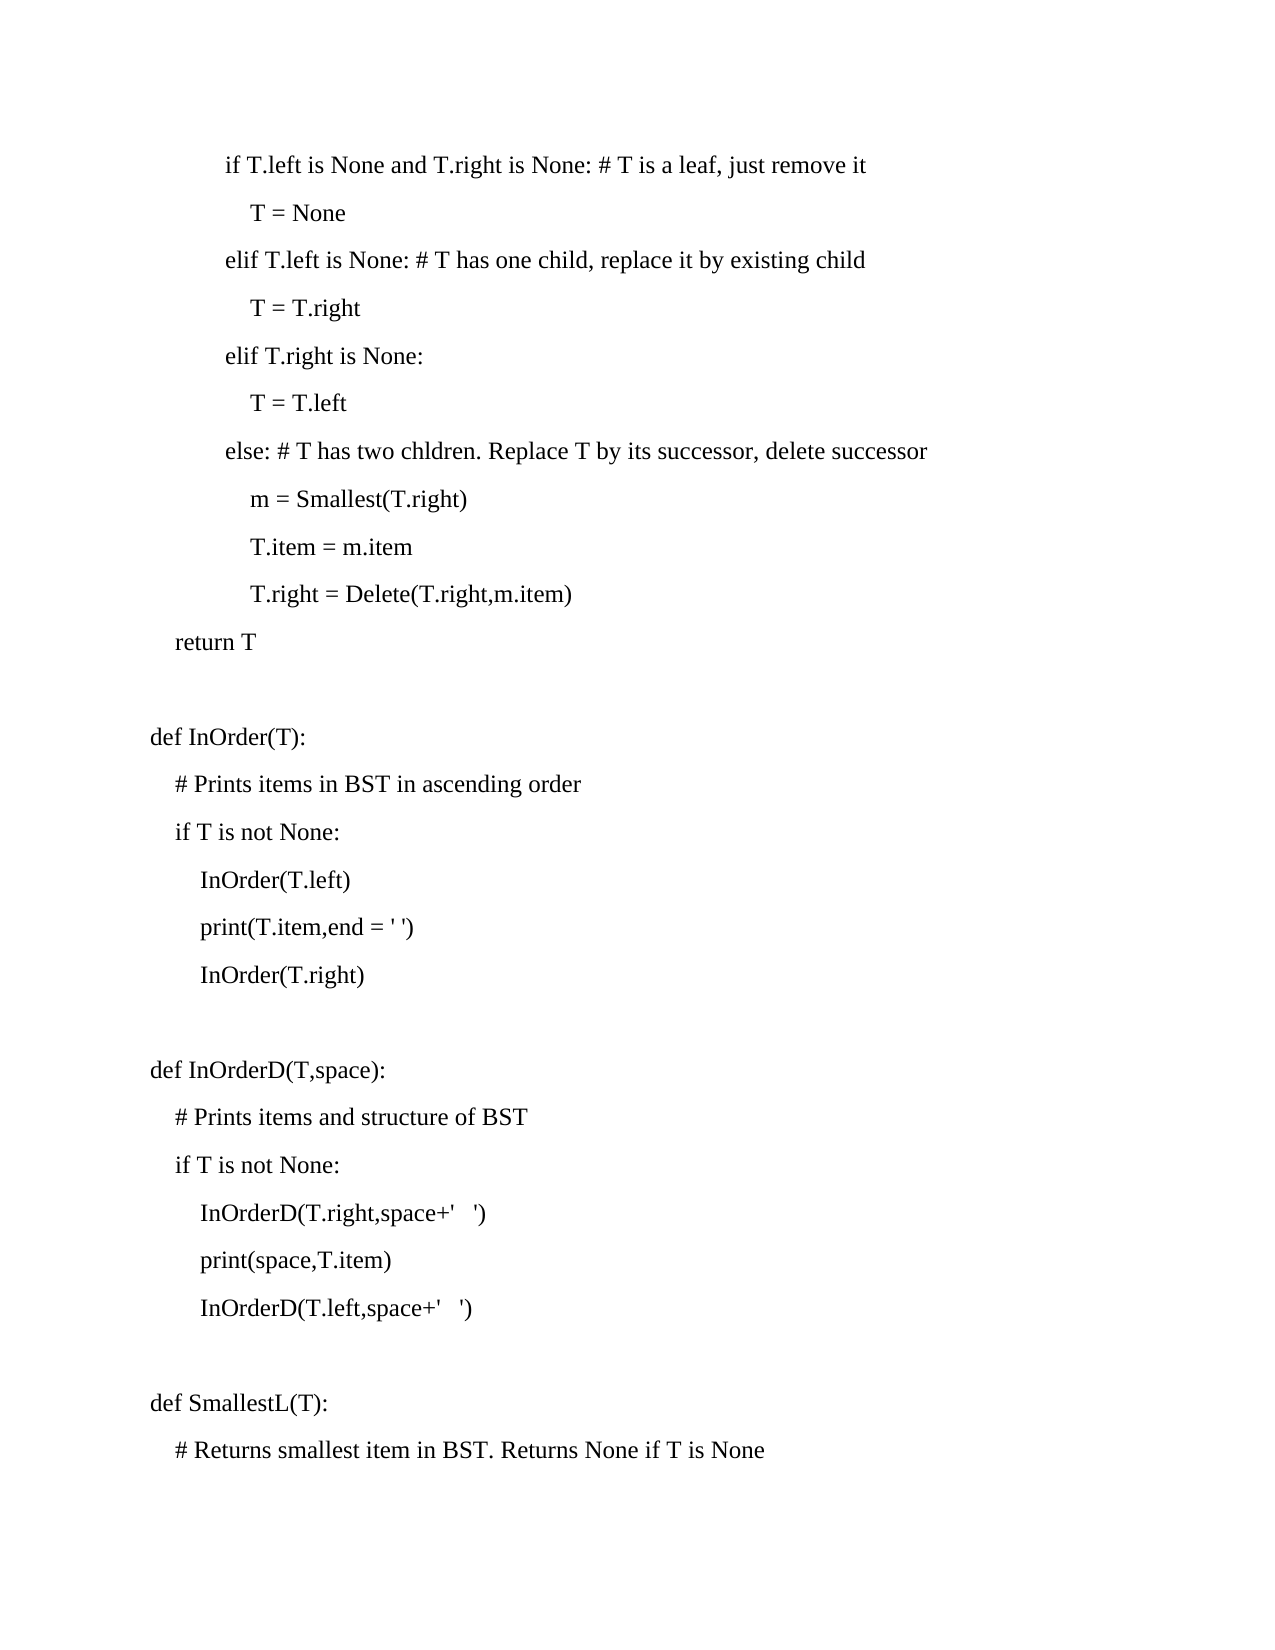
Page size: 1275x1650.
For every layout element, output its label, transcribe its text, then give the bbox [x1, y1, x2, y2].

text def InOrder(T): [150, 722, 1125, 750]
text InOrderD(T.left,space+' ') [150, 1293, 1125, 1322]
text elif T.left is None: # T has one child, replace it by existing child [150, 245, 1125, 274]
text InOrderD(T.right,space+' ') [150, 1198, 1125, 1227]
text def SmallestL(T): [150, 1388, 1125, 1417]
text if T.left is None and T.right is None: # T is a leaf, just remove it [150, 150, 1125, 179]
text m = Smallest(T.right) [150, 484, 1125, 513]
text print(T.item,end = ' ') [150, 912, 1125, 941]
text elif T.right is None: [150, 341, 1125, 369]
text else: # T has two chldren. Replace T by its successor, delete successor [150, 436, 1125, 465]
text if T is not None: [150, 817, 1125, 846]
text T.right = Delete(T.right,m.item) [150, 579, 1125, 608]
text if T is not None: [150, 1150, 1125, 1179]
text T = T.left [150, 388, 1125, 417]
text InOrder(T.right) [150, 960, 1125, 989]
text # Returns smallest item in BST. Returns None if T is None [150, 1436, 1125, 1464]
text # Prints items in BST in ascending order [150, 769, 1125, 798]
text InOrder(T.left) [150, 865, 1125, 893]
text return T [150, 627, 1125, 656]
text T = T.right [150, 293, 1125, 322]
text print(space,T.item) [150, 1246, 1125, 1274]
text # Prints items and structure of BST [150, 1102, 1125, 1131]
text T = None [150, 198, 1125, 226]
text def InOrderD(T,space): [150, 1055, 1125, 1083]
text T.item = m.item [150, 532, 1125, 560]
